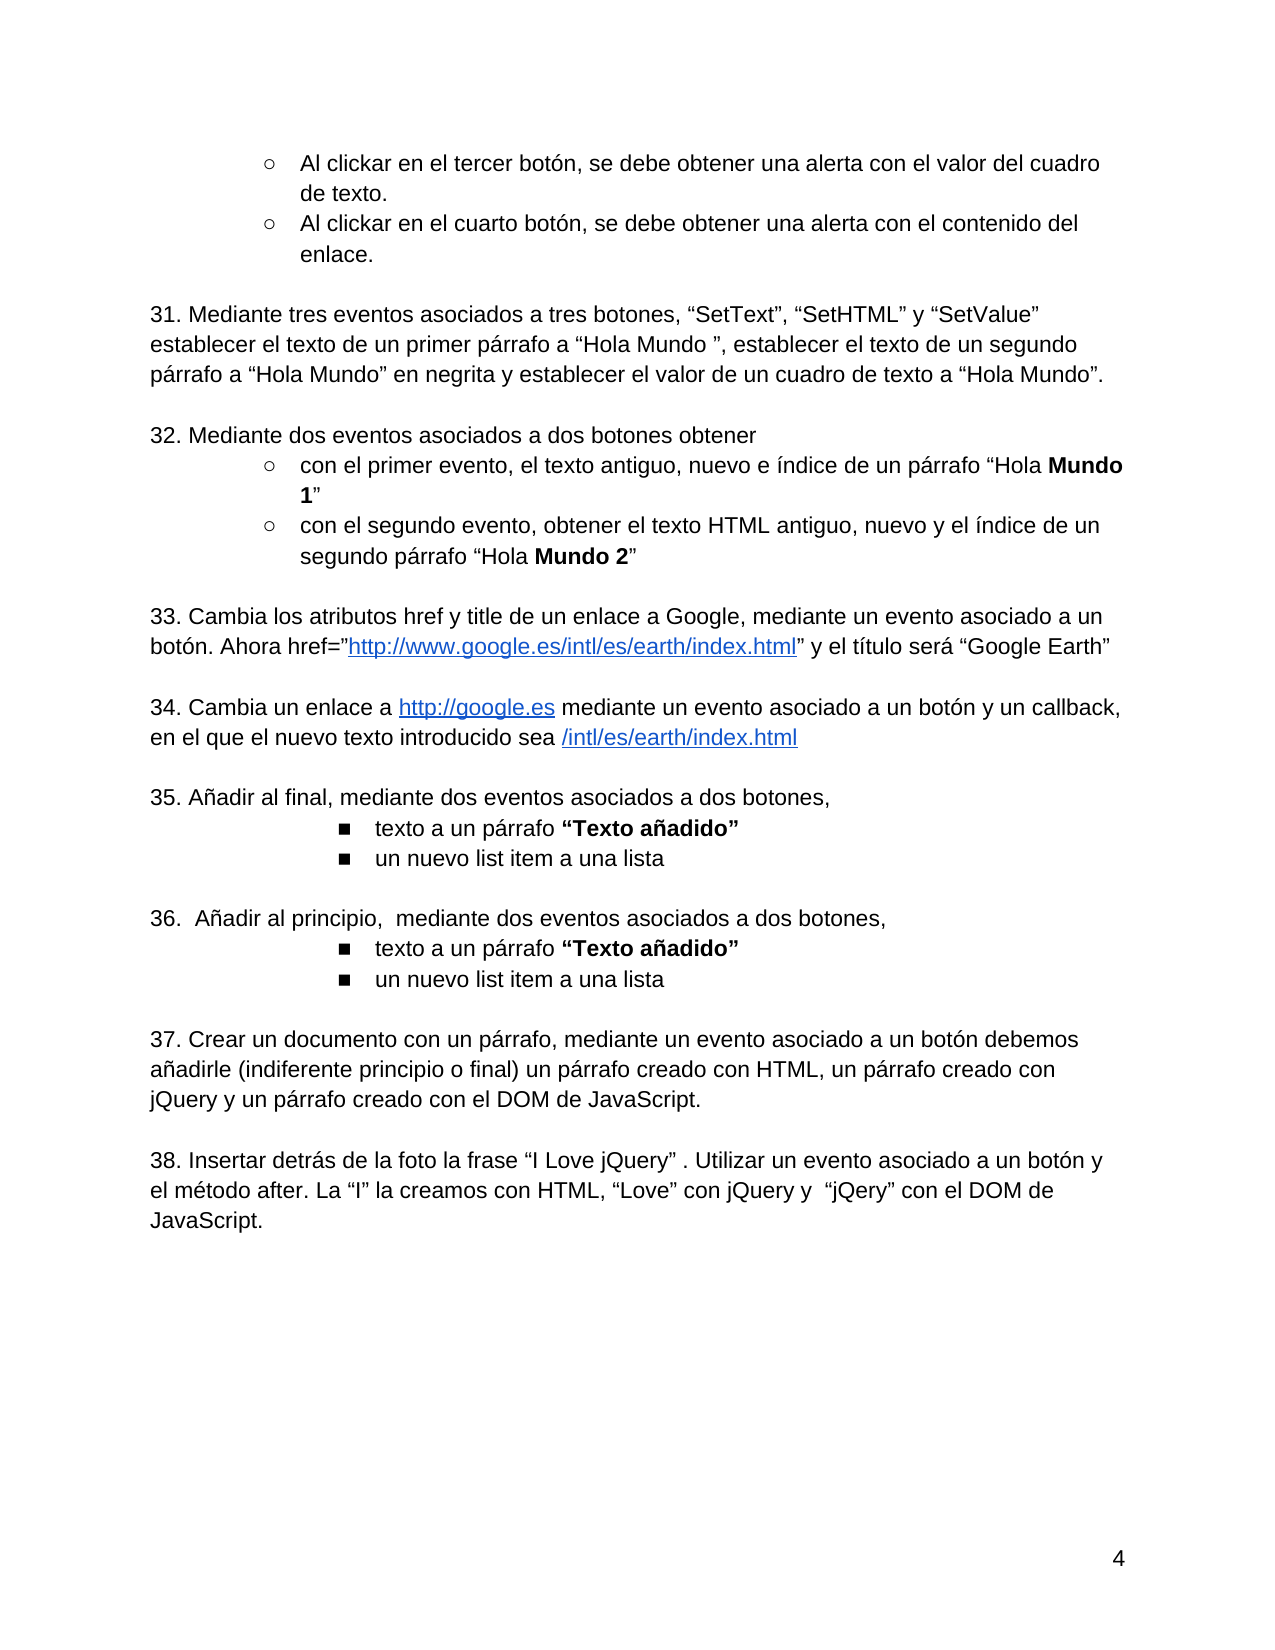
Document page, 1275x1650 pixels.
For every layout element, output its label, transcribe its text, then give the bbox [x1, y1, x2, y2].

list Al clickar en el tercer botón, se debe obtener una alerta con el valor del cuadro de texto. [262, 150, 1125, 207]
list con el segundo evento, obtener el texto HTML antiguo, nuevo y el índice de un segundo párrafo “Hola Mundo 2” [262, 512, 1125, 569]
text 32. Mediante dos eventos asociados a dos botones obtener [150, 422, 1125, 448]
list con el primer evento, el texto antiguo, nuevo e índice de un párrafo “Hola Mundo 1” [262, 452, 1125, 509]
text 35. Añadir al final, mediante dos eventos asociados a dos botones, [150, 784, 1125, 811]
list texto a un párrafo “Texto añadido” [337, 814, 1125, 841]
text 33. Cambia los atributos href y title de un enlace a Google, mediante un evento asociado a un botón. Ahora href=”http://www.google.es/intl/es/earth/index.html” y el título será “Google Earth” [150, 603, 1125, 660]
list un nuevo list item a una lista [337, 845, 1125, 871]
list un nuevo list item a una lista [337, 966, 1125, 992]
text 34. Cambia un enlace a http://google.es mediante un evento asociado a un botón y un callback, en el que el nuevo texto introducido sea /intl/es/earth/index.html [150, 694, 1125, 750]
text 38. Insertar detrás de la foto la frase “I Love jQuery” . Utilizar un evento asociado a un botón y el método after. La “I” la creamos con HTML, “Love” con jQuery y “jQery” con el DOM de JavaScript. [150, 1147, 1125, 1234]
list Al clickar en el cuarto botón, se debe obtener una alerta con el contenido del enlace. [262, 210, 1125, 267]
text 31. Mediante tres eventos asociados a tres botones, “SetText”, “SetHTML” y “SetValue” establecer el texto de un primer párrafo a “Hola Mundo ”, establecer el texto de un segundo párrafo a “Hola Mundo” en negrita y establecer el valor de un cuadro de texto a “Hola Mundo”. [150, 301, 1125, 388]
text 36. Añadir al principio, mediante dos eventos asociados a dos botones, [150, 905, 1125, 932]
text 37. Crear un documento con un párrafo, mediante un evento asociado a un botón debemos añadirle (indiferente principio o final) un párrafo creado con HTML, un párrafo creado con jQuery y un párrafo creado con el DOM de JavaScript. [150, 1026, 1125, 1113]
list texto a un párrafo “Texto añadido” [337, 935, 1125, 962]
